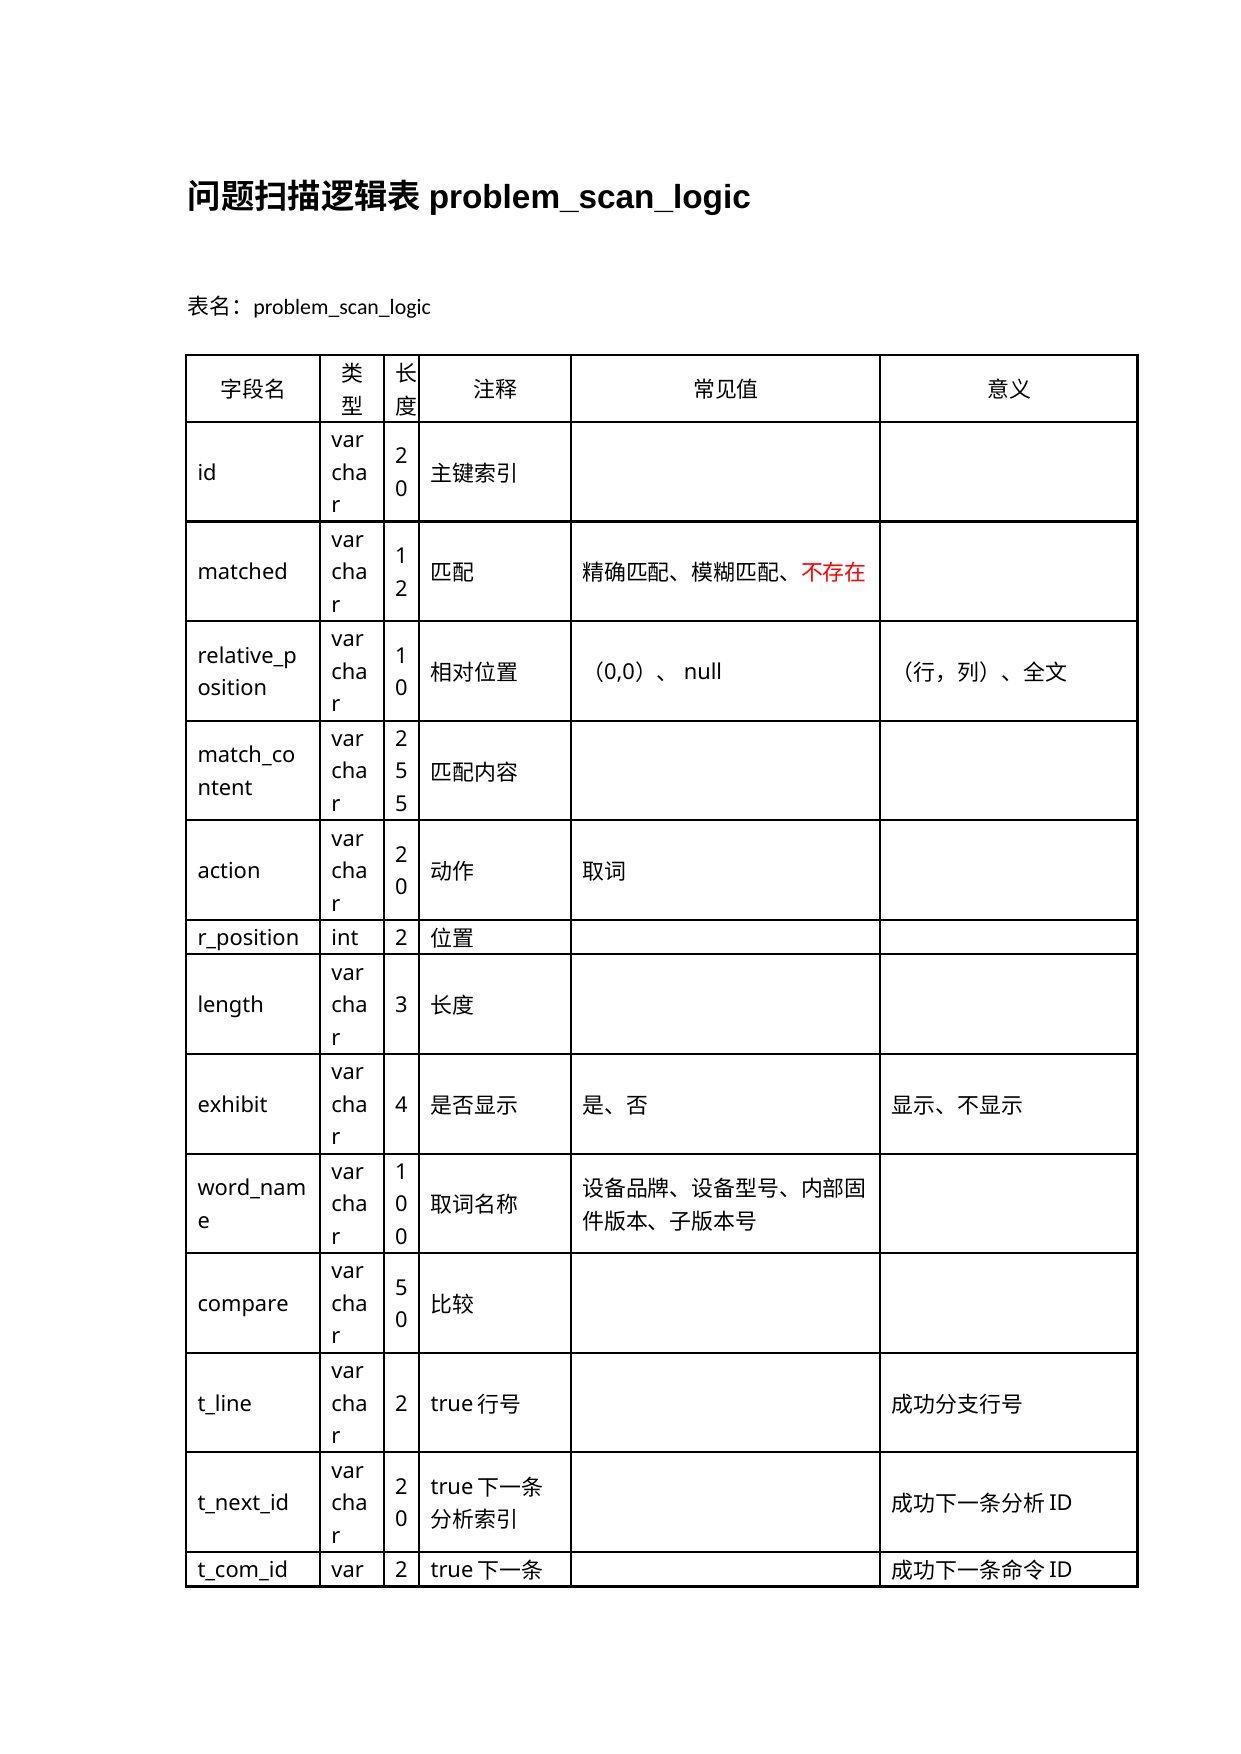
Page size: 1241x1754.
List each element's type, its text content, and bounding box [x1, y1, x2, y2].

table_cell [572, 423, 879, 520]
table_header 字段名 [187, 356, 319, 421]
table_cell length [187, 955, 319, 1053]
table_cell [572, 722, 879, 819]
table_cell varchar [321, 821, 383, 919]
table_cell 设备品牌、设备型号、内部固件版本、子版本号 [572, 1155, 879, 1252]
table_cell [881, 955, 1136, 1053]
table_cell true行号 [420, 1354, 570, 1451]
table_cell varchar [321, 1354, 383, 1451]
table_cell matched [187, 523, 319, 620]
table_cell 相对位置 [420, 622, 570, 719]
table_cell 20 [385, 821, 418, 919]
table_cell 是、否 [572, 1055, 879, 1152]
table_cell 20 [385, 423, 418, 520]
table_cell varchar [321, 1155, 383, 1252]
table_cell 成功下一条分析ID [881, 1453, 1136, 1551]
table_cell 位置 [420, 921, 570, 953]
table_cell [572, 1553, 879, 1585]
table_cell 是否显示 [420, 1055, 570, 1152]
table_cell int [321, 921, 383, 953]
table_cell 20 [385, 1453, 418, 1551]
table_cell varchar [321, 622, 383, 719]
table_cell [881, 921, 1136, 953]
table_cell 比较 [420, 1254, 570, 1352]
table_cell [572, 921, 879, 953]
subtitle 问题扫描逻辑表 problem_scan_logic [187, 162, 1053, 227]
table_cell 255 [385, 722, 418, 819]
table_cell [881, 821, 1136, 919]
table_cell 精确匹配、模糊匹配、不存在 [572, 523, 879, 620]
table_cell varchar [321, 1055, 383, 1152]
table_cell 长度 [420, 955, 570, 1053]
table_header 类型 [321, 356, 383, 421]
table_cell match_content [187, 722, 319, 819]
table_cell 50 [385, 1254, 418, 1352]
table_cell 取词 [572, 821, 879, 919]
table_cell varchar [321, 523, 383, 620]
table_cell （0,0）、 null [572, 622, 879, 719]
table_cell exhibit [187, 1055, 319, 1152]
table_cell 匹配内容 [420, 722, 570, 819]
table_header 意义 [881, 356, 1136, 421]
table_cell varchar [321, 1453, 383, 1551]
table_header 长度 [385, 356, 418, 421]
table_cell 3 [385, 955, 418, 1053]
table_cell [881, 1254, 1136, 1352]
table_cell action [187, 821, 319, 919]
table_cell r_position [187, 921, 319, 953]
table_cell id [187, 423, 319, 520]
table_header 常见值 [572, 356, 879, 421]
table_cell 2 [385, 921, 418, 953]
table_cell [572, 1254, 879, 1352]
table_cell 主键索引 [420, 423, 570, 520]
table_cell t_line [187, 1354, 319, 1451]
table_cell compare [187, 1254, 319, 1352]
table_cell [572, 1354, 879, 1451]
table_cell relative_position [187, 622, 319, 719]
table_cell word_name [187, 1155, 319, 1252]
table_cell 100 [385, 1155, 418, 1252]
table_cell varchar [321, 1254, 383, 1352]
table_cell varchar [321, 955, 383, 1053]
table_cell 匹配 [420, 523, 570, 620]
table_cell [881, 523, 1136, 620]
table_cell 成功分支行号 [881, 1354, 1136, 1451]
table_cell [881, 722, 1136, 819]
table_cell [881, 423, 1136, 520]
table_cell 2 [385, 1354, 418, 1451]
table_cell t_next_id [187, 1453, 319, 1551]
table_cell 4 [385, 1055, 418, 1152]
table_cell varchar [321, 722, 383, 819]
table_cell [881, 1155, 1136, 1252]
table_cell varchar [321, 1553, 383, 1585]
table_cell 20 [385, 1553, 418, 1585]
table_cell [572, 955, 879, 1053]
table_header 注释 [420, 356, 570, 421]
table_cell 取词名称 [420, 1155, 570, 1252]
table_cell 动作 [420, 821, 570, 919]
table_cell 成功下一条命令ID [881, 1553, 1136, 1585]
table_cell true下一条分析索引 [420, 1453, 570, 1551]
table_cell [572, 1453, 879, 1551]
table_cell true下一条命令索引 [420, 1553, 570, 1585]
table_cell 10 [385, 622, 418, 719]
table_cell （行，列）、全文 [881, 622, 1136, 719]
table_cell t_com_id [187, 1553, 319, 1585]
text 表名：problem_scan_logic [187, 289, 1053, 321]
table_cell 12 [385, 523, 418, 620]
table_cell 显示、不显示 [881, 1055, 1136, 1152]
table_cell varchar [321, 423, 383, 520]
